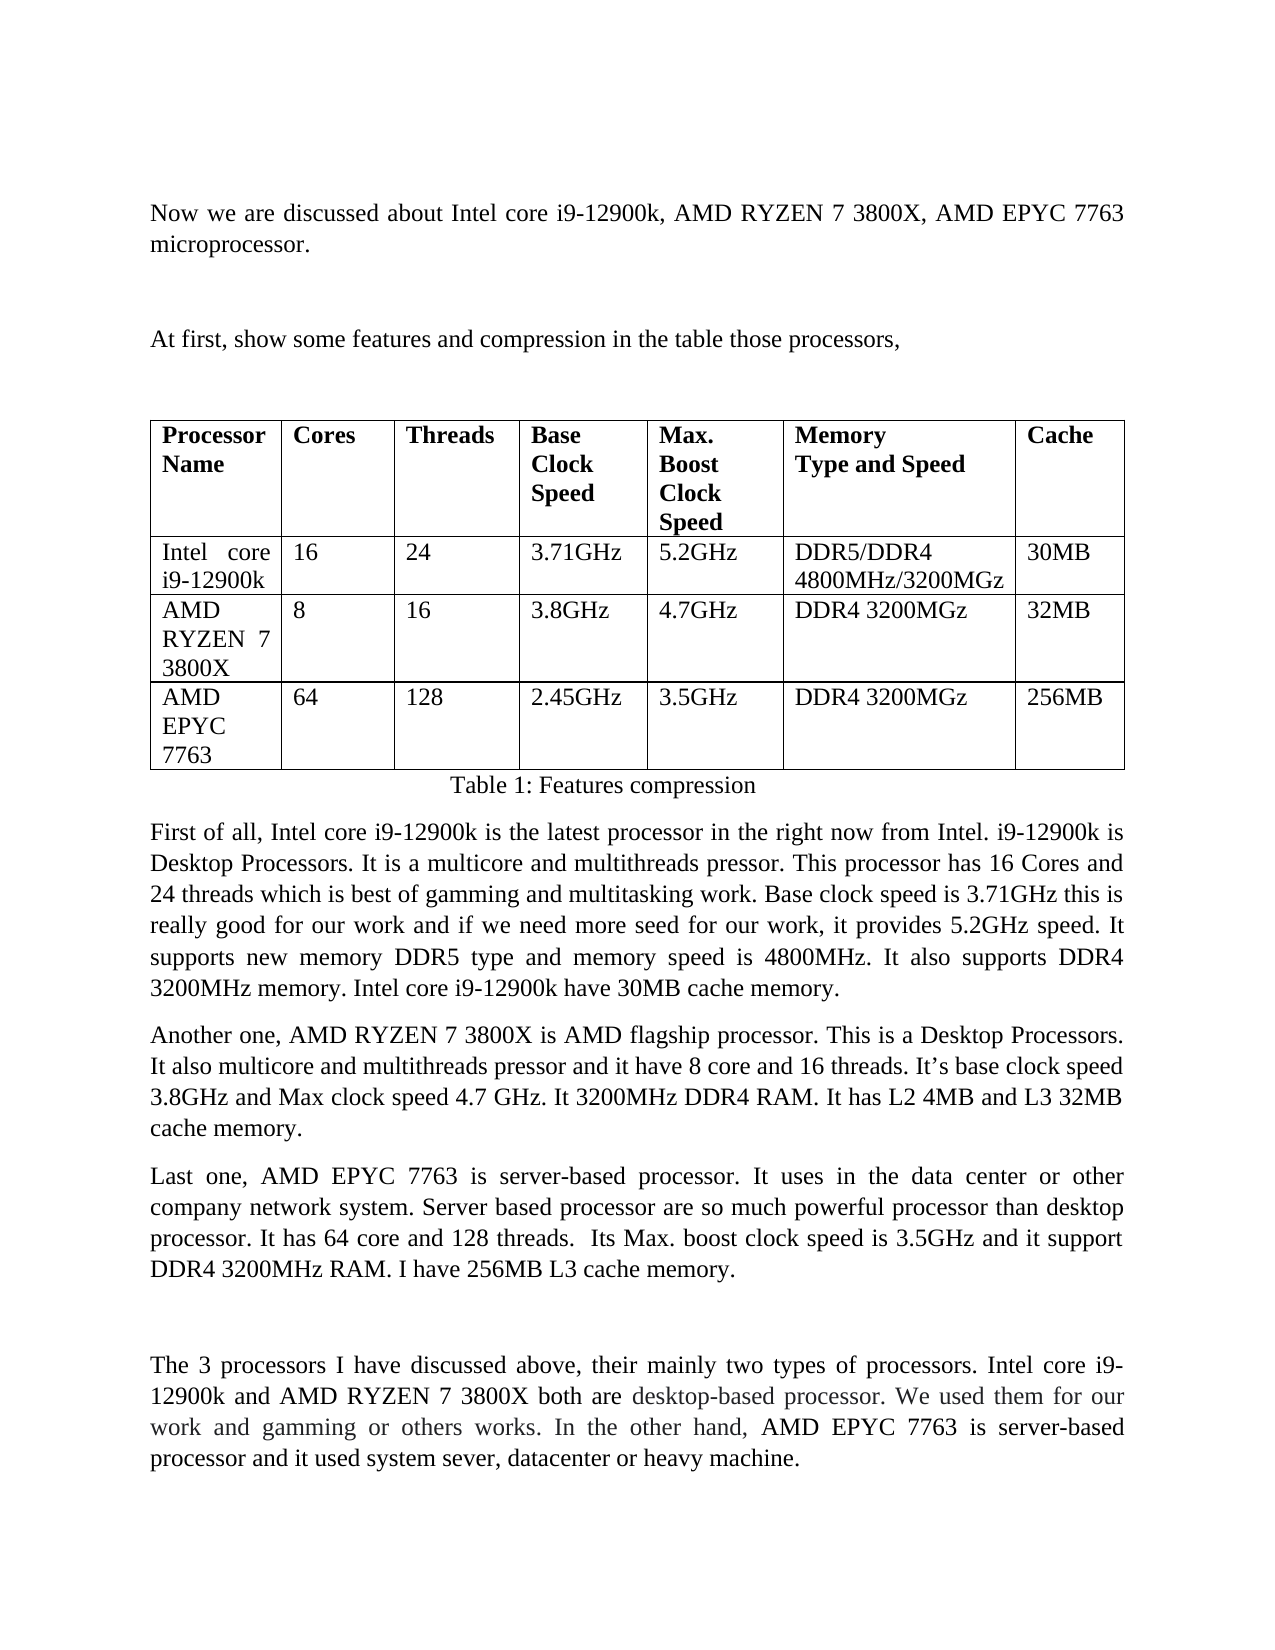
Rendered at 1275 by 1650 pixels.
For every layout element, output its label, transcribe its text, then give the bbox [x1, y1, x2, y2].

table_cell 8 [282, 595, 394, 681]
table_cell 3.5GHz [648, 683, 783, 769]
table_cell DDR4 3200MGz [784, 595, 1015, 681]
table_cell 3.71GHz [520, 537, 647, 594]
table_cell 3.8GHz [520, 595, 647, 681]
text The 3 processors I have discussed above, their mainly two types of processors. Intel core i9-12900k and AMD RYZEN 7 3800X both are desktop-based processor. We used them for our work and gamming or others works. In the other hand, AMD EPYC 7763 is server-based processor and it used system sever, datacenter or heavy machine. [150, 1350, 1125, 1472]
table_header Base Clock Speed [520, 421, 647, 536]
table_cell 32MB [1016, 595, 1124, 681]
table_cell DDR5/DDR4 4800MHz/3200MGz [784, 537, 1015, 594]
table_cell AMD EPYC 7763 [151, 683, 281, 769]
table_cell 128 [395, 683, 519, 769]
table_header Threads [395, 421, 519, 536]
table_cell 4.7GHz [648, 595, 783, 681]
table_cell 30MB [1016, 537, 1124, 594]
table_header Processor Name [151, 421, 281, 536]
table_header Cache [1016, 421, 1124, 536]
text Another one, AMD RYZEN 7 3800X is AMD flagship processor. This is a Desktop Processors. It also multicore and multithreads pressor and it have 8 core and 16 threads. It’s base clock speed 3.8GHz and Max clock speed 4.7 GHz. It 3200MHz DDR4 RAM. It has L2 4MB and L3 32MB cache memory. [150, 1020, 1125, 1142]
text At first, show some features and compression in the table those processors, [150, 324, 1125, 353]
table_cell 5.2GHz [648, 537, 783, 594]
table_cell 2.45GHz [520, 683, 647, 769]
table_cell 24 [395, 537, 519, 594]
table_cell 64 [282, 683, 394, 769]
table_header Cores [282, 421, 394, 536]
table_cell DDR4 3200MGz [784, 683, 1015, 769]
text Now we are discussed about Intel core i9-12900k, AMD RYZEN 7 3800X, AMD EPYC 7763 microprocessor. [150, 198, 1125, 257]
table_header Memory Type and Speed [784, 421, 1015, 536]
text Last one, AMD EPYC 7763 is server-based processor. It uses in the data center or other company network system. Server based processor are so much powerful processor than desktop processor. It has 64 core and 128 threads. Its Max. boost clock speed is 3.5GHz and it support DDR4 3200MHz RAM. I have 256MB L3 cache memory. [150, 1161, 1125, 1283]
text Table 1: Features compression [150, 770, 1125, 798]
text First of all, Intel core i9-12900k is the latest processor in the right now from Intel. i9-12900k is Desktop Processors. It is a multicore and multithreads pressor. This processor has 16 Cores and 24 threads which is best of gamming and multitasking work. Base clock speed is 3.71GHz this is really good for our work and if we need more seed for our work, it provides 5.2GHz speed. It supports new memory DDR5 type and memory speed is 4800MHz. It also supports DDR4 3200MHz memory. Intel core i9-12900k have 30MB cache memory. [150, 817, 1125, 1001]
table_cell Intel core i9-12900k [151, 537, 281, 594]
table_cell 256MB [1016, 683, 1124, 769]
table_cell 16 [395, 595, 519, 681]
table_header Max. Boost Clock Speed [648, 421, 783, 536]
table_cell 16 [282, 537, 394, 594]
table_cell AMD RYZEN 7 3800X [151, 595, 281, 681]
